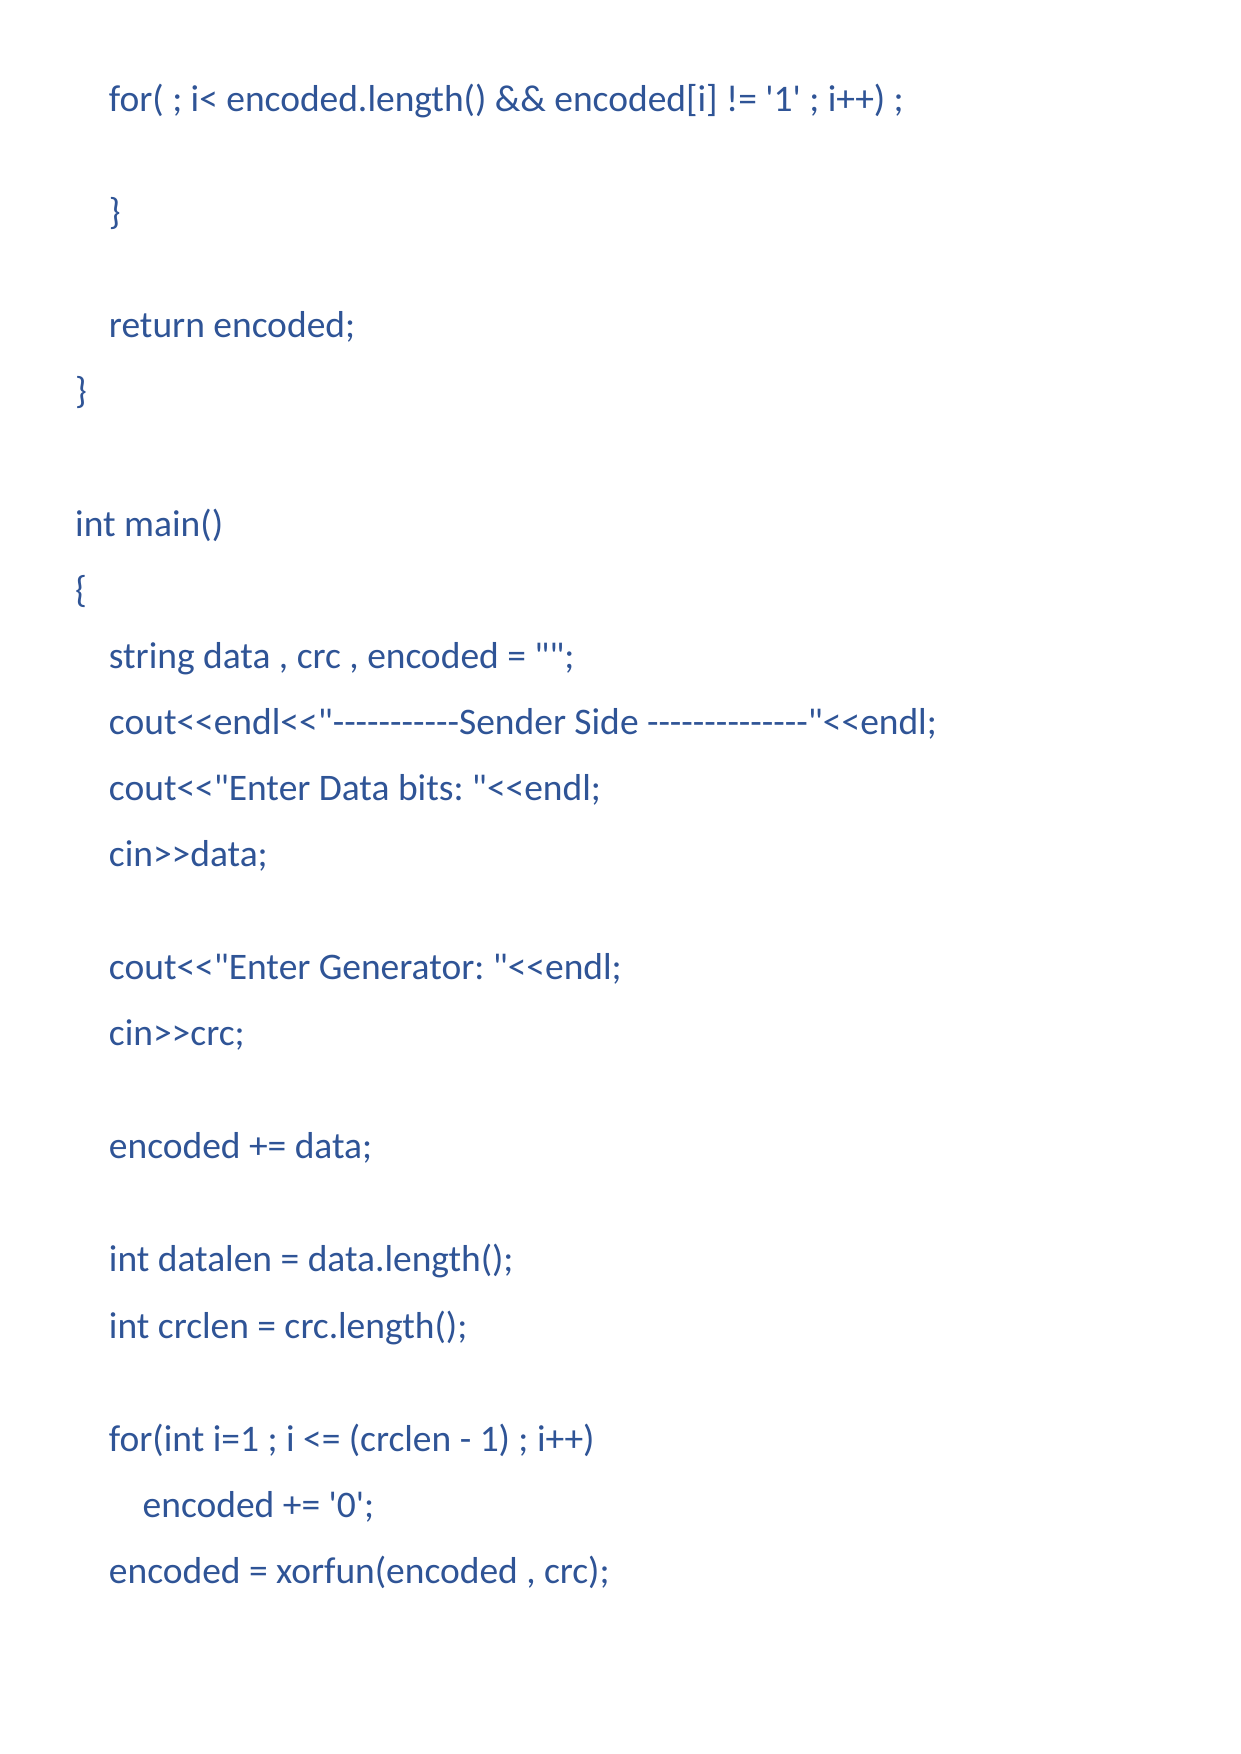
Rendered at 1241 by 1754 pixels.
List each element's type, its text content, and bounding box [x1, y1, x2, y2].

text int crclen = crc.length(); [75, 1302, 1165, 1347]
text { [75, 566, 1165, 611]
text } [75, 367, 1165, 413]
text } [75, 188, 1165, 234]
text encoded += '0'; [75, 1481, 1165, 1527]
text cout<<endl<<"-----------Sender Side --------------"<<endl; [75, 698, 1165, 744]
text string data , crc , encoded = ""; [75, 632, 1165, 678]
text cin>>data; [75, 830, 1165, 876]
text cin>>crc; [75, 1009, 1165, 1055]
text int main() [75, 499, 1165, 545]
text encoded += data; [75, 1122, 1165, 1168]
text encoded = xorfun(encoded , crc); [75, 1547, 1165, 1593]
text for(int i=1 ; i <= (crclen - 1) ; i++) [75, 1414, 1165, 1460]
text return encoded; [75, 301, 1165, 347]
text cout<<"Enter Data bits: "<<endl; [75, 764, 1165, 810]
text cout<<"Enter Generator: "<<endl; [75, 943, 1165, 989]
text for( ; i< encoded.length() && encoded[i] != '1' ; i++) ; [75, 75, 1165, 121]
text int datalen = data.length(); [75, 1235, 1165, 1281]
